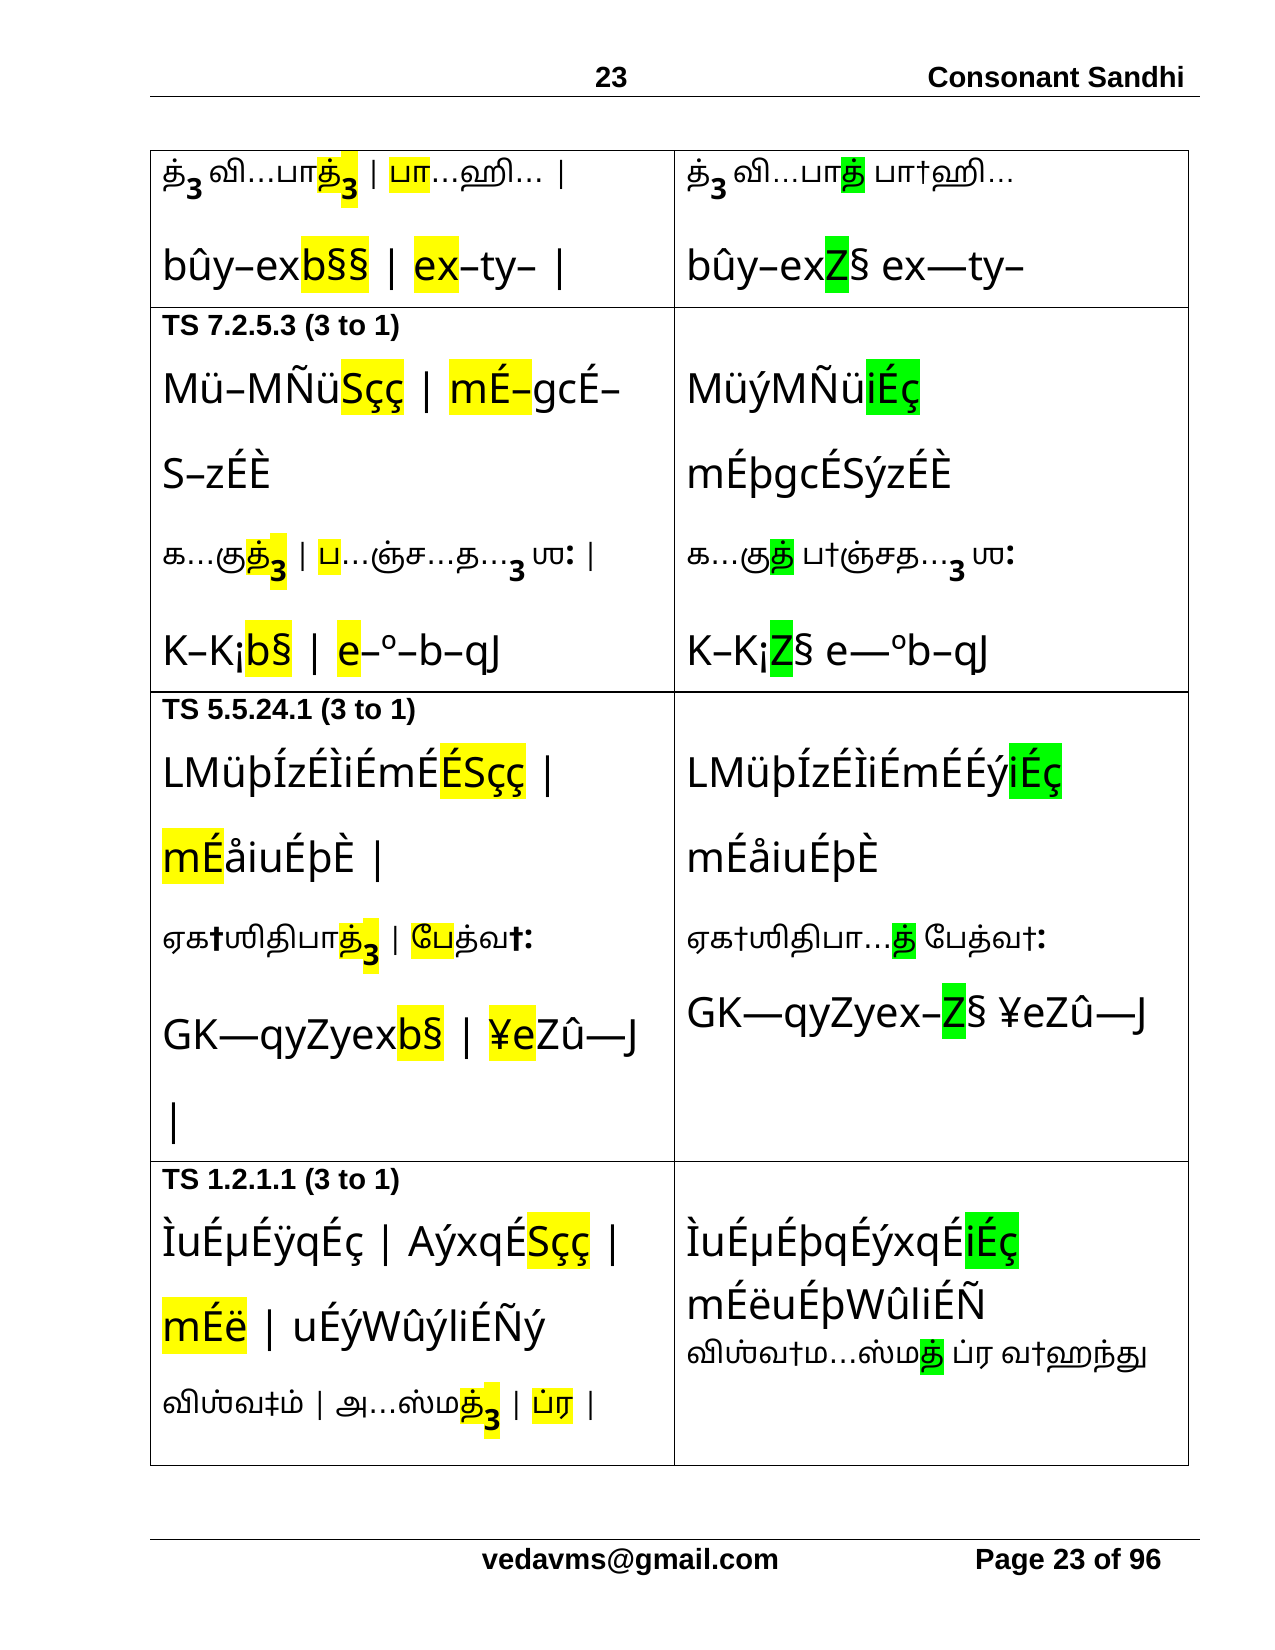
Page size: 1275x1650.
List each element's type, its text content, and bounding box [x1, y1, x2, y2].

table_cell TS 7.2.5.3 (3 to 1) Mü–MÑüSçç | mÉ–gcÉ–S–zÉÈ க…குத்3 | ப…ஞ்ச…த…3ஶ: | K–K¡b§ | e–º–b–qJ [151, 308, 674, 691]
table_cell MüýMÑüiÉç mÉþgcÉSýzÉÈ க…குத் ப†ஞ்சத…3ஶ: K–K¡Z§ e—ºb–qJ [675, 308, 1188, 691]
table_cell TS 5.5.24.1 (3 to 1) LMüþÍzÉÌiÉmÉÉSçç | mÉåiuÉþÈ | ஏக†ஶிதிபாத்3 | பேத்வ†: GK—qyZyexb§ | ¥eZû—J | [151, 693, 674, 1161]
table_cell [675, 151, 1188, 307]
table_cell LMüþÍzÉÌiÉmÉÉýiÉç mÉåiuÉþÈ ஏக†ஶிதிபா…த் பேத்வ†: GK—qyZyex–Z§ ¥eZû—J [675, 693, 1188, 1161]
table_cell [151, 151, 674, 307]
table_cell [675, 1162, 1188, 1465]
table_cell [151, 1162, 674, 1465]
